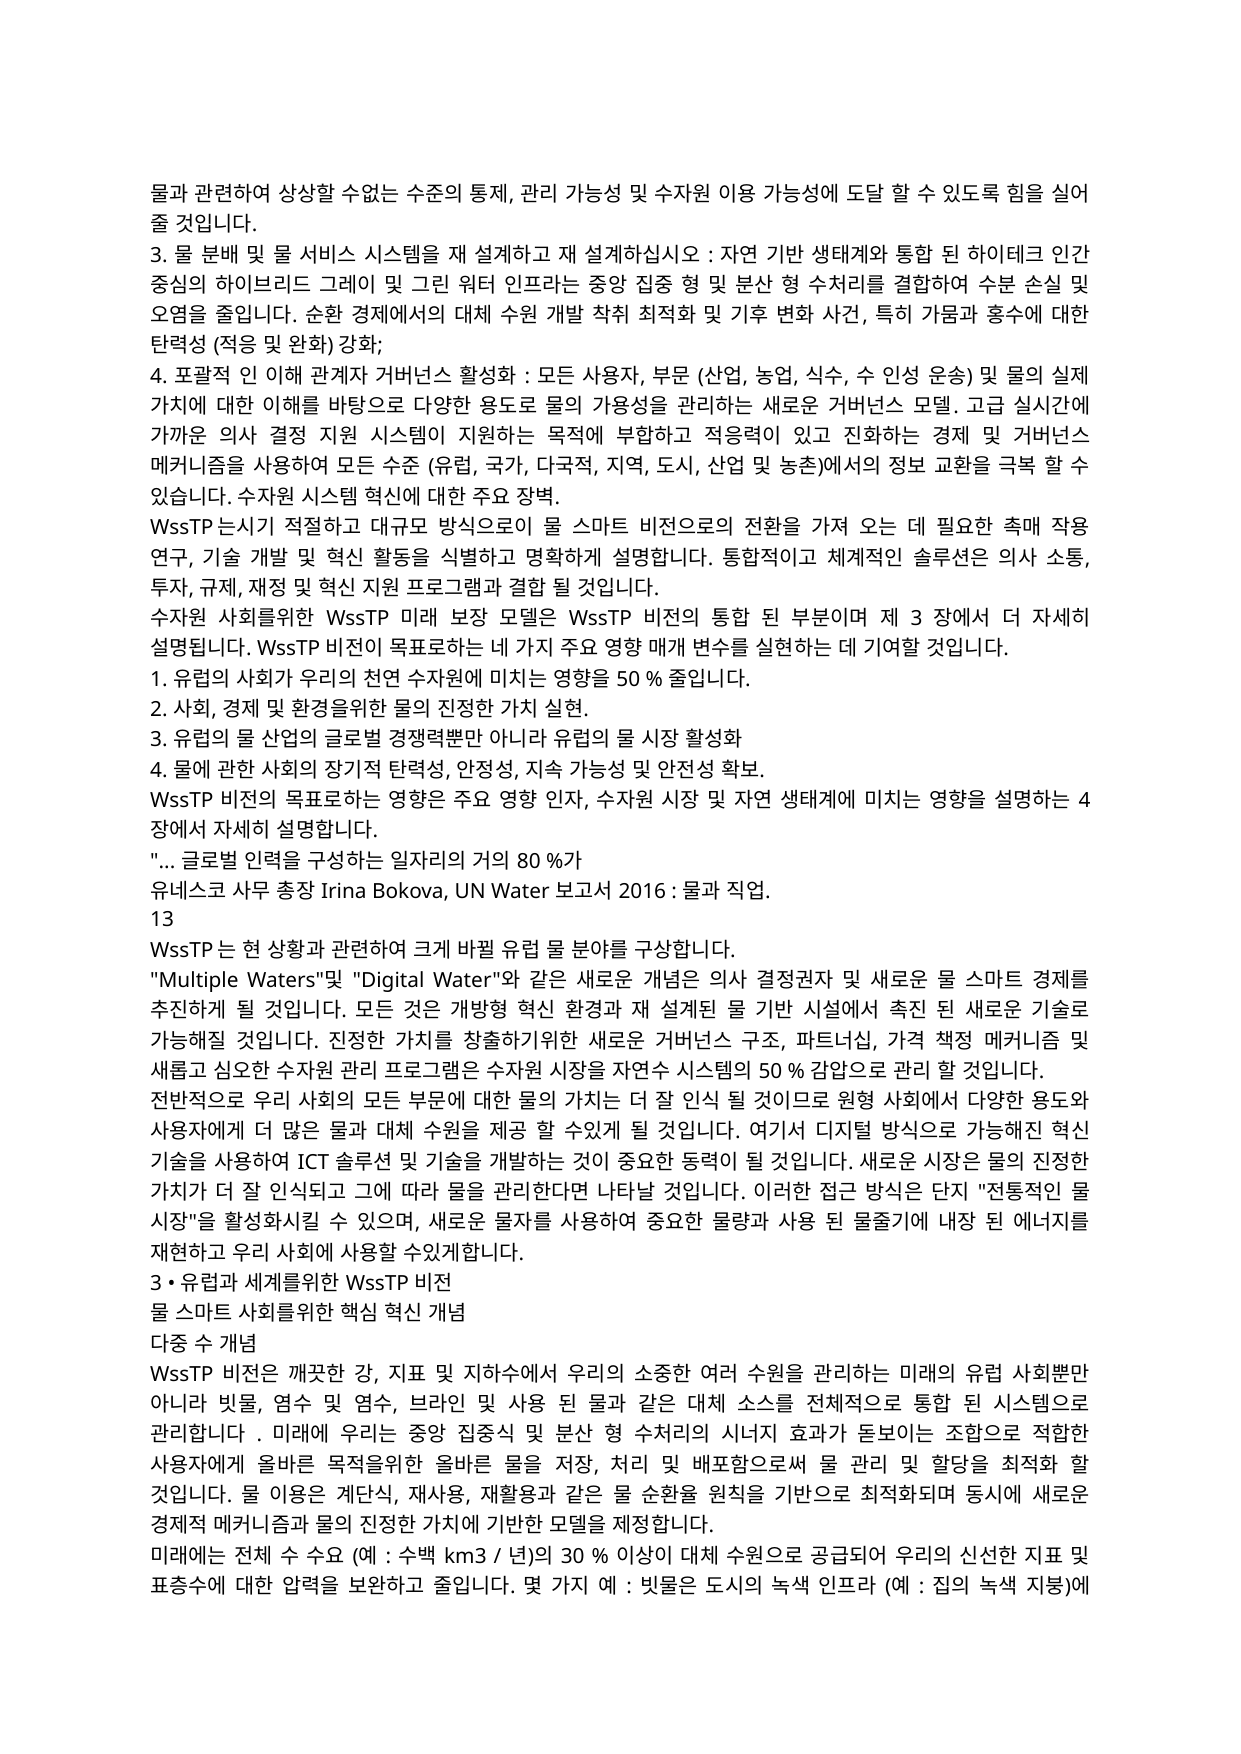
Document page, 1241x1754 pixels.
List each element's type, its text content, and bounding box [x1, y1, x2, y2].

text 3. 물 분배 및 물 서비스 시스템을 재 설계하고 재 설계하십시오 : 자연 기반 생태계와 통합 된 하이테크 인간 중심의 하이브리드 그레이 및 그린 워터 인프라는 중앙 집중 형 및 분산 형 수처리를 결합하여 수분 손실 및 오염을 줄입니다. 순환 경제에서의 대체 수원 개발 착취 최적화 및 기후 변화 사건, 특히 가뭄과 홍수에 대한 탄력성 (적응 및 완화) 강화; [150, 238, 1090, 359]
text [150, 177, 1090, 238]
text 물 스마트 사회를위한 핵심 혁신 개념 [150, 1297, 1090, 1327]
text 유네스코 사무 총장 Irina Bokova, UN Water 보고서 2016 : 물과 직업. [150, 874, 1090, 904]
text "Multiple Waters"및 "Digital Water"와 같은 새로운 개념은 의사 결정권자 및 새로운 물 스마트 경제를 추진하게 될 것입니다. 모든 것은 개방형 혁신 환경과 재 설계된 물 기반 시설에서 촉진 된 새로운 기술로 가능해질 것입니다. 진정한 가치를 창출하기위한 새로운 거버넌스 구조, 파트너십, 가격 책정 메커니즘 및 새롭고 심오한 수자원 관리 프로그램은 수자원 시장을 자연수 시스템의 50 % 감압으로 관리 할 것입니다. [150, 963, 1090, 1084]
text WssTP는시기 적절하고 대규모 방식으로이 물 스마트 비전으로의 전환을 가져 오는 데 필요한 촉매 작용 연구, 기술 개발 및 혁신 활동을 식별하고 명확하게 설명합니다. 통합적이고 체계적인 솔루션은 의사 소통, 투자, 규제, 재정 및 혁신 지원 프로그램과 결합 될 것입니다. [150, 510, 1090, 601]
text 3. 유럽의 물 산업의 글로벌 경쟁력뿐만 아니라 유럽의 물 시장 활성화 [150, 723, 1090, 753]
text 수자원 사회를위한 WssTP 미래 보장 모델은 WssTP 비전의 통합 된 부분이며 제 3 장에서 더 자세히 설명됩니다. WssTP 비전이 목표로하는 네 가지 주요 영향 매개 변수를 실현하는 데 기여할 것입니다. [150, 601, 1090, 662]
text 전반적으로 우리 사회의 모든 부문에 대한 물의 가치는 더 잘 인식 될 것이므로 원형 사회에서 다양한 용도와 사용자에게 더 많은 물과 대체 수원을 제공 할 수있게 될 것입니다. 여기서 디지털 방식으로 가능해진 혁신 기술을 사용하여 ICT 솔루션 및 기술을 개발하는 것이 중요한 동력이 될 것입니다. 새로운 시장은 물의 진정한 가치가 더 잘 인식되고 그에 따라 물을 관리한다면 나타날 것입니다. 이러한 접근 방식은 단지 "전통적인 물 시장"을 활성화시킬 수 있으며, 새로운 물자를 사용하여 중요한 물량과 사용 된 물줄기에 내장 된 에너지를 재현하고 우리 사회에 사용할 수있게합니다. [150, 1084, 1090, 1266]
text 다중 수 개념 [150, 1327, 1090, 1357]
text WssTP 비전의 목표로하는 영향은 주요 영향 인자, 수자원 시장 및 자연 생태계에 미치는 영향을 설명하는 4 장에서 자세히 설명합니다. [150, 783, 1090, 844]
text WssTP 비전은 깨끗한 강, 지표 및 지하수에서 우리의 소중한 여러 수원을 관리하는 미래의 유럽 사회뿐만 아니라 빗물, 염수 및 염수, 브라인 및 사용 된 물과 같은 대체 소스를 전체적으로 통합 된 시스템으로 관리합니다 . 미래에 우리는 중앙 집중식 및 분산 형 수처리의 시너지 효과가 돋보이는 조합으로 적합한 사용자에게 올바른 목적을위한 올바른 물을 저장, 처리 및 배포함으로써 물 관리 및 할당을 최적화 할 것입니다. 물 이용은 계단식, 재사용, 재활용과 같은 물 순환율 원칙을 기반으로 최적화되며 동시에 새로운 경제적 메커니즘과 물의 진정한 가치에 기반한 모델을 제정합니다. [150, 1357, 1090, 1539]
text 13 [150, 904, 1090, 933]
text "... 글로벌 인력을 구성하는 일자리의 거의 80 %가 [150, 844, 1090, 874]
text 4. 물에 관한 사회의 장기적 탄력성, 안정성, 지속 가능성 및 안전성 확보. [150, 753, 1090, 783]
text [150, 1539, 1090, 1599]
text 1. 유럽의 사회가 우리의 천연 수자원에 미치는 영향을 50 % 줄입니다. [150, 662, 1090, 692]
text WssTP는 현 상황과 관련하여 크게 바뀔 유럽 물 분야를 구상합니다. [150, 933, 1090, 963]
text 3 • 유럽과 세계를위한 WssTP 비전 [150, 1266, 1090, 1297]
text 2. 사회, 경제 및 환경을위한 물의 진정한 가치 실현. [150, 692, 1090, 723]
text 4. 포괄적 인 이해 관계자 거버넌스 활성화 : 모든 사용자, 부문 (산업, 농업, 식수, 수 인성 운송) 및 물의 실제 가치에 대한 이해를 바탕으로 다양한 용도로 물의 가용성을 관리하는 새로운 거버넌스 모델. 고급 실시간에 가까운 의사 결정 지원 시스템이 지원하는 목적에 부합하고 적응력이 있고 진화하는 경제 및 거버넌스 메커니즘을 사용하여 모든 수준 (유럽, 국가, 다국적, 지역, 도시, 산업 및 농촌)에서의 정보 교환을 극복 할 수 있습니다. 수자원 시스템 혁신에 대한 주요 장벽. [150, 359, 1090, 510]
